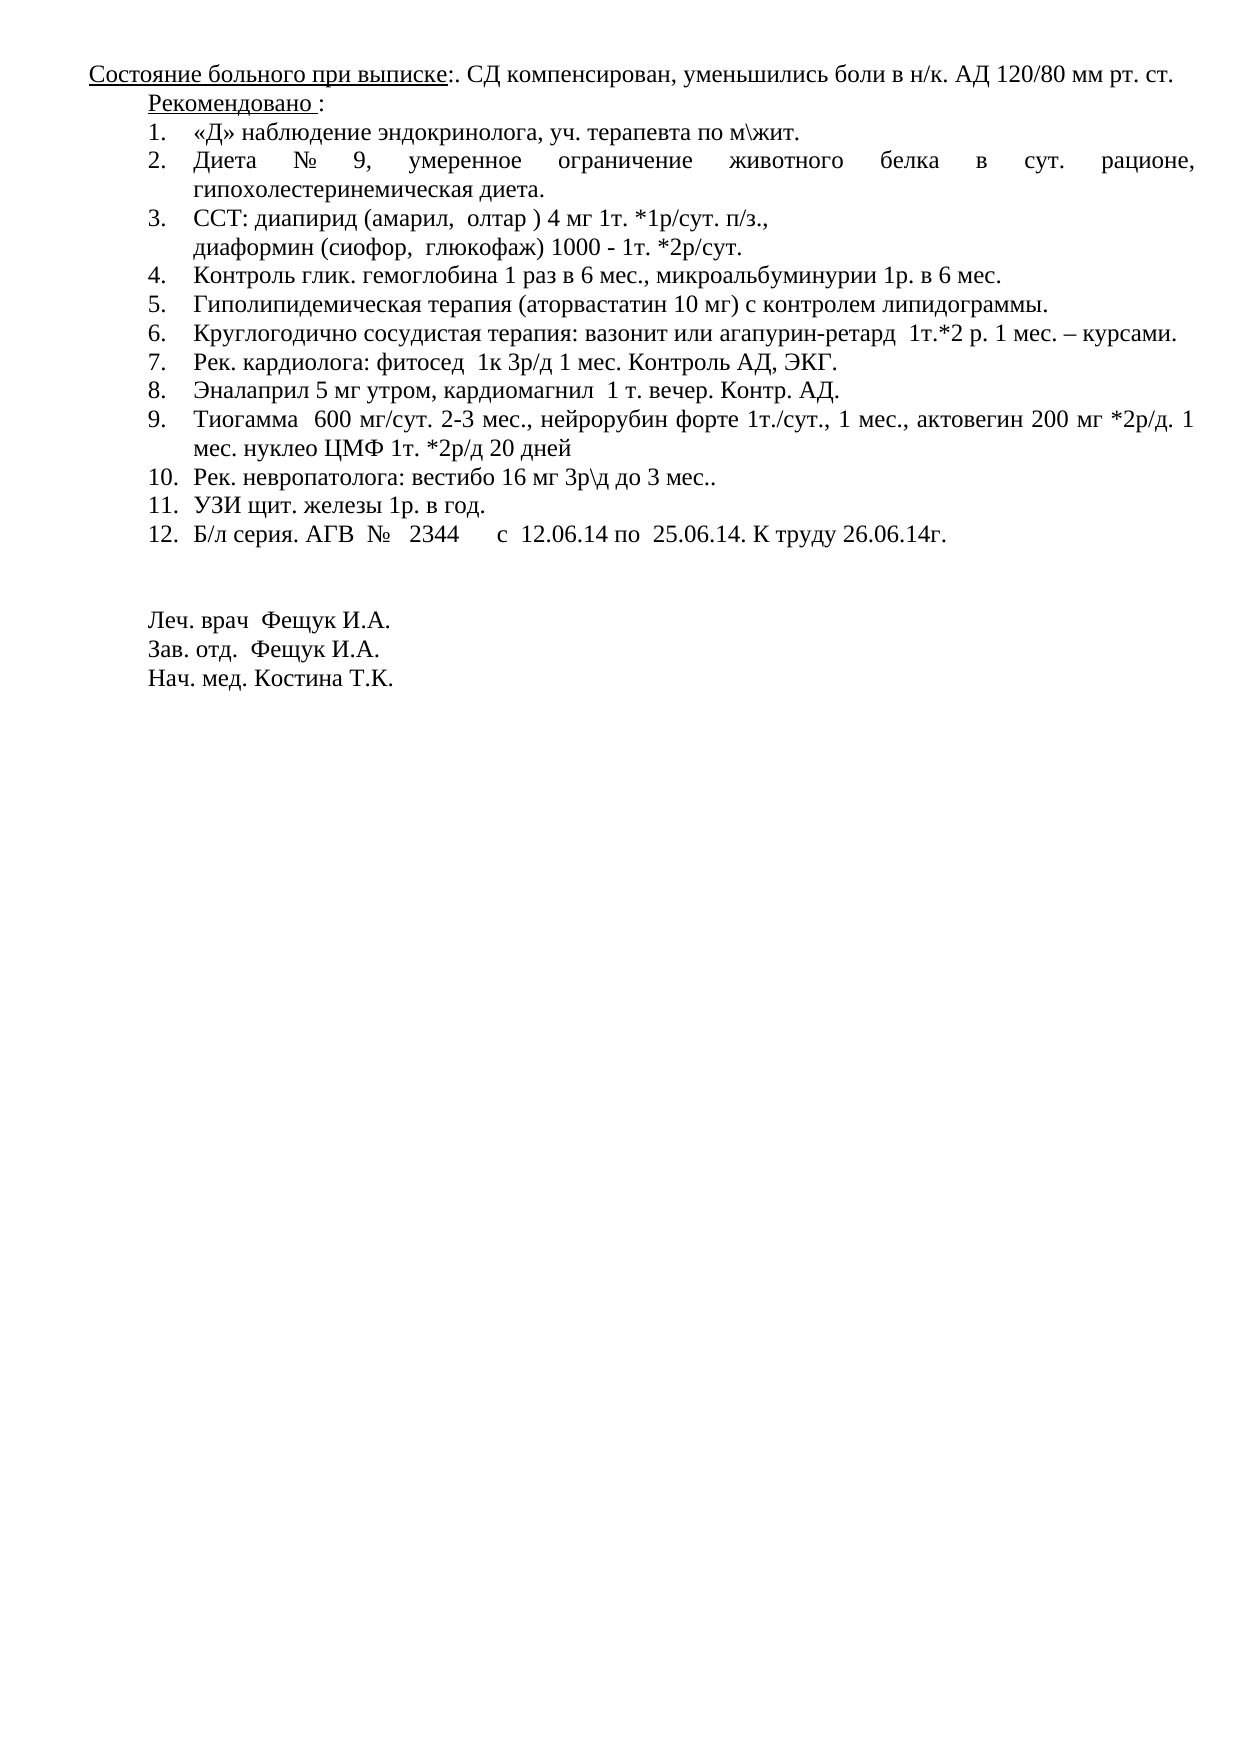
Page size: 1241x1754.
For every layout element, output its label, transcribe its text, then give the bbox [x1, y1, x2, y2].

list УЗИ щит. железы 1р. в год. [148, 490, 1196, 519]
list Эналаприл 5 мг утром, кардиомагнил 1 т. вечер. Контр. АД. [148, 375, 1196, 404]
text Зав. отд. Фещук И.А. [148, 634, 1196, 663]
text Состояние больного при выписке:. СД компенсирован, уменьшились боли в н/к. АД 120/80 мм рт. ст. [89, 59, 1196, 88]
list ССТ: диапирид (амарил, олтар ) 4 мг 1т. *1р/сут. п/з., [148, 203, 1196, 232]
list Гиполипидемическая терапия (аторвастатин 10 мг) с контролем липидограммы. [148, 289, 1196, 318]
list Тиогамма 600 мг/сут. 2-3 мес., нейрорубин форте 1т./сут., 1 мес., актовегин 200 мг *2р/д. 1 мес. нуклео ЦМФ 1т. *2р/д 20 дней [148, 404, 1196, 462]
subtitle Леч. врач Фещук И.А. [148, 605, 1196, 634]
list Рек. кардиолога: фитосед 1к 3р/д 1 мес. Контроль АД, ЭКГ. [148, 347, 1196, 375]
text Рекомендовано : [148, 88, 1196, 117]
list Круглогодично сосудистая терапия: вазонит или агапурин-ретард 1т.*2 р. 1 мес. – курсами. [148, 318, 1196, 347]
list Рек. невропатолога: вестибо 16 мг 3р\д до 3 мес.. [148, 462, 1196, 490]
list Диета № 9, умеренное ограничение животного белка в сут. рационе, гипохолестеринемическая диета. [148, 145, 1196, 203]
list Контроль глик. гемоглобина 1 раз в 6 мес., микроальбуминурии 1р. в 6 мес. [148, 260, 1196, 289]
list «Д» наблюдение эндокринолога, уч. терапевта по м\жит. [148, 117, 1196, 145]
list Б/л серия. АГВ № 2344 с 12.06.14 по 25.06.14. К труду 26.06.14г. [148, 519, 1196, 548]
text Нач. мед. Костина Т.К. [148, 663, 1196, 692]
text диаформин (сиофор, глюкофаж) 1000 - 1т. *2р/сут. [193, 232, 1196, 260]
